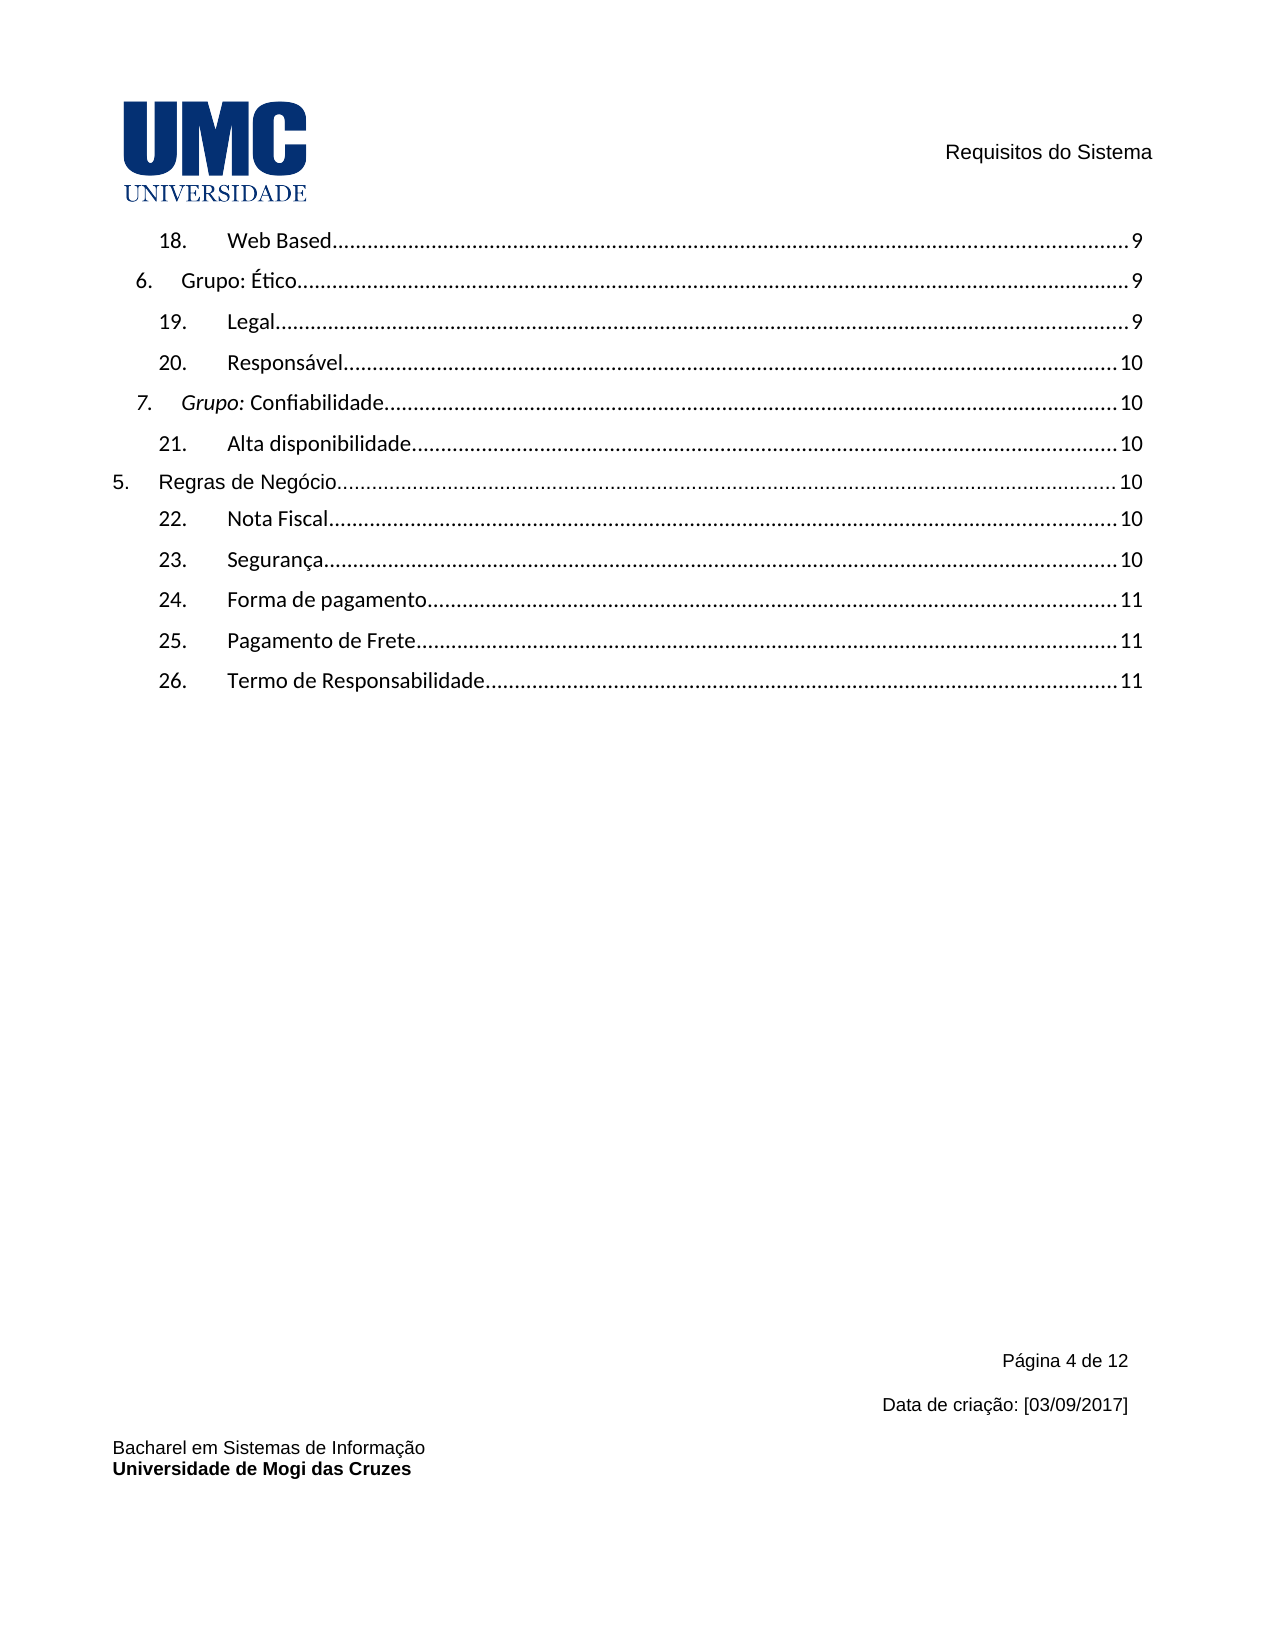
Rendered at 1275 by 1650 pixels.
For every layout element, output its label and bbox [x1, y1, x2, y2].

picture [123, 101, 307, 202]
